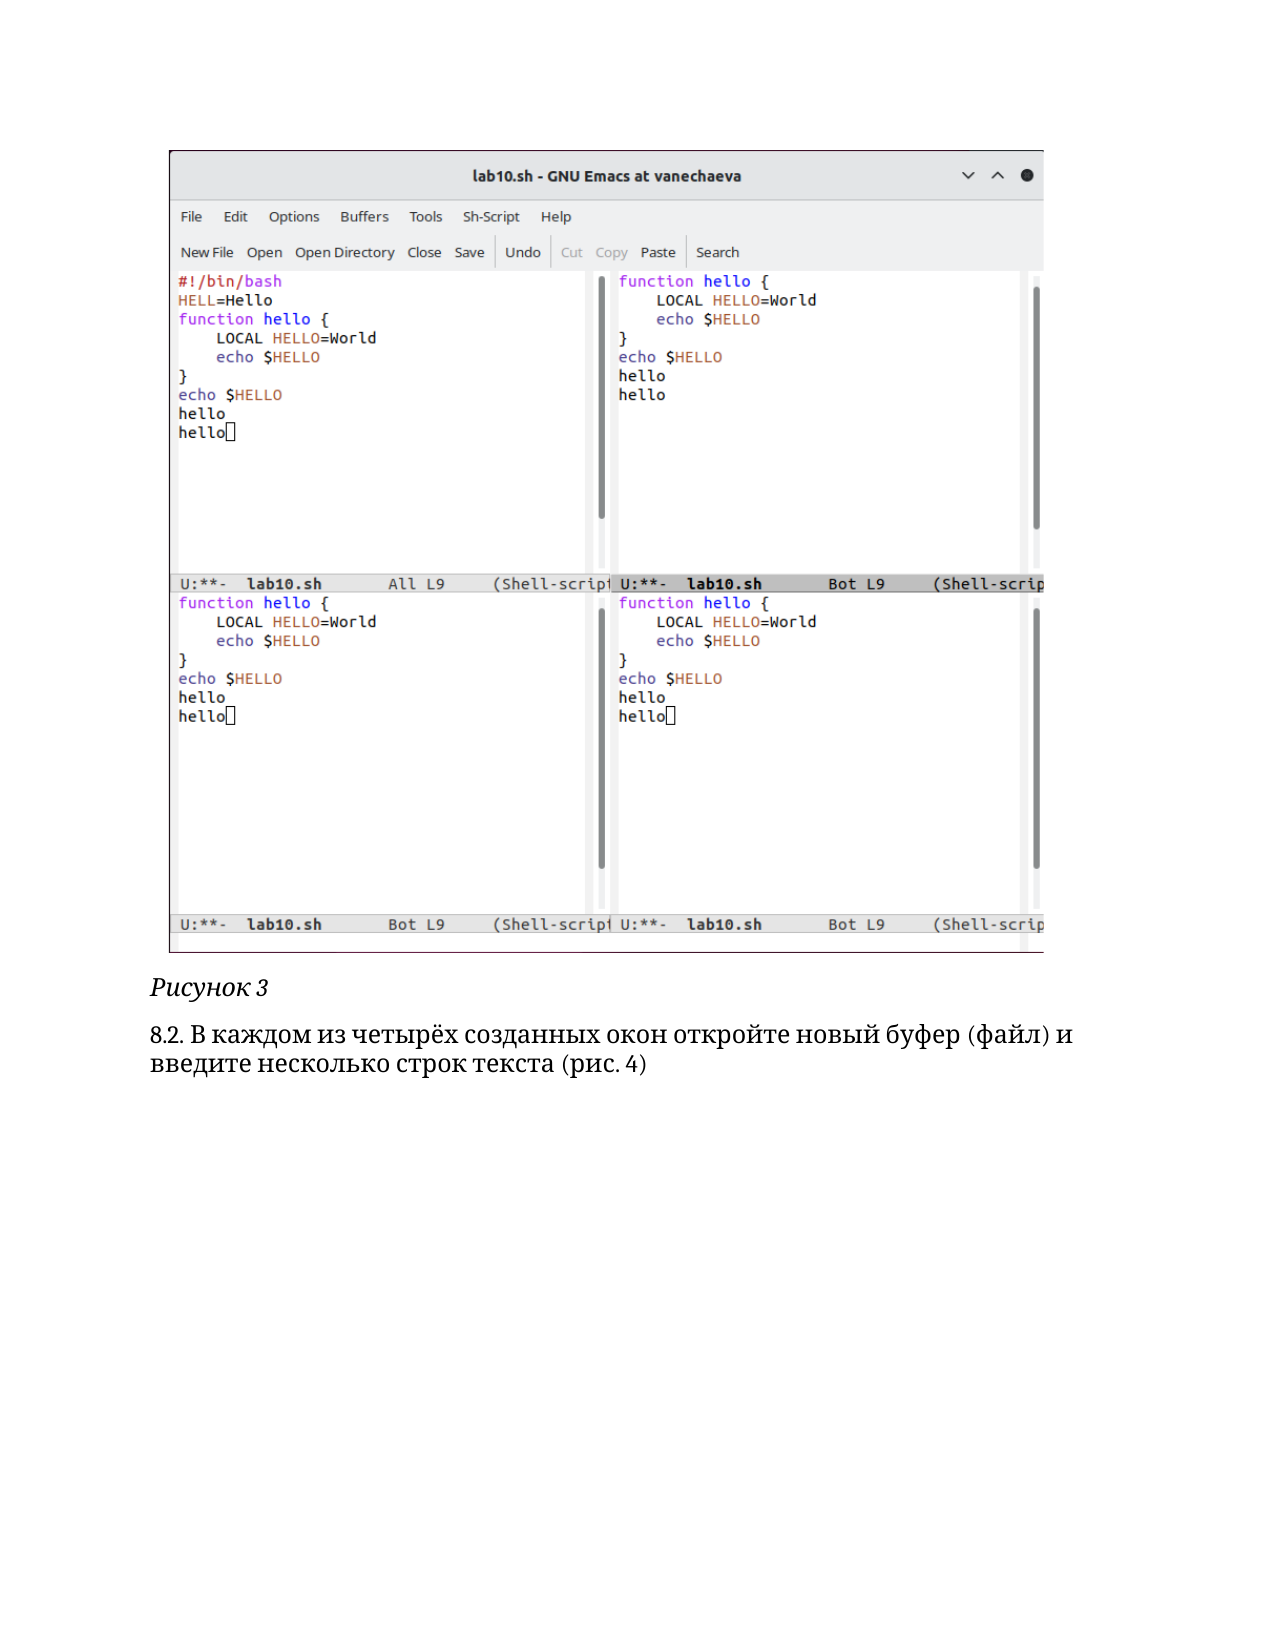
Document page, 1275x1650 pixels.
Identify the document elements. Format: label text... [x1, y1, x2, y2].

text 8.2. В каждом из четырёх созданных окон откройте новый буфер (файл) и введите несколько строк текста (рис. 4) [150, 1021, 1125, 1078]
text Рисунок 3 [150, 973, 1125, 1002]
picture [168, 150, 1044, 953]
